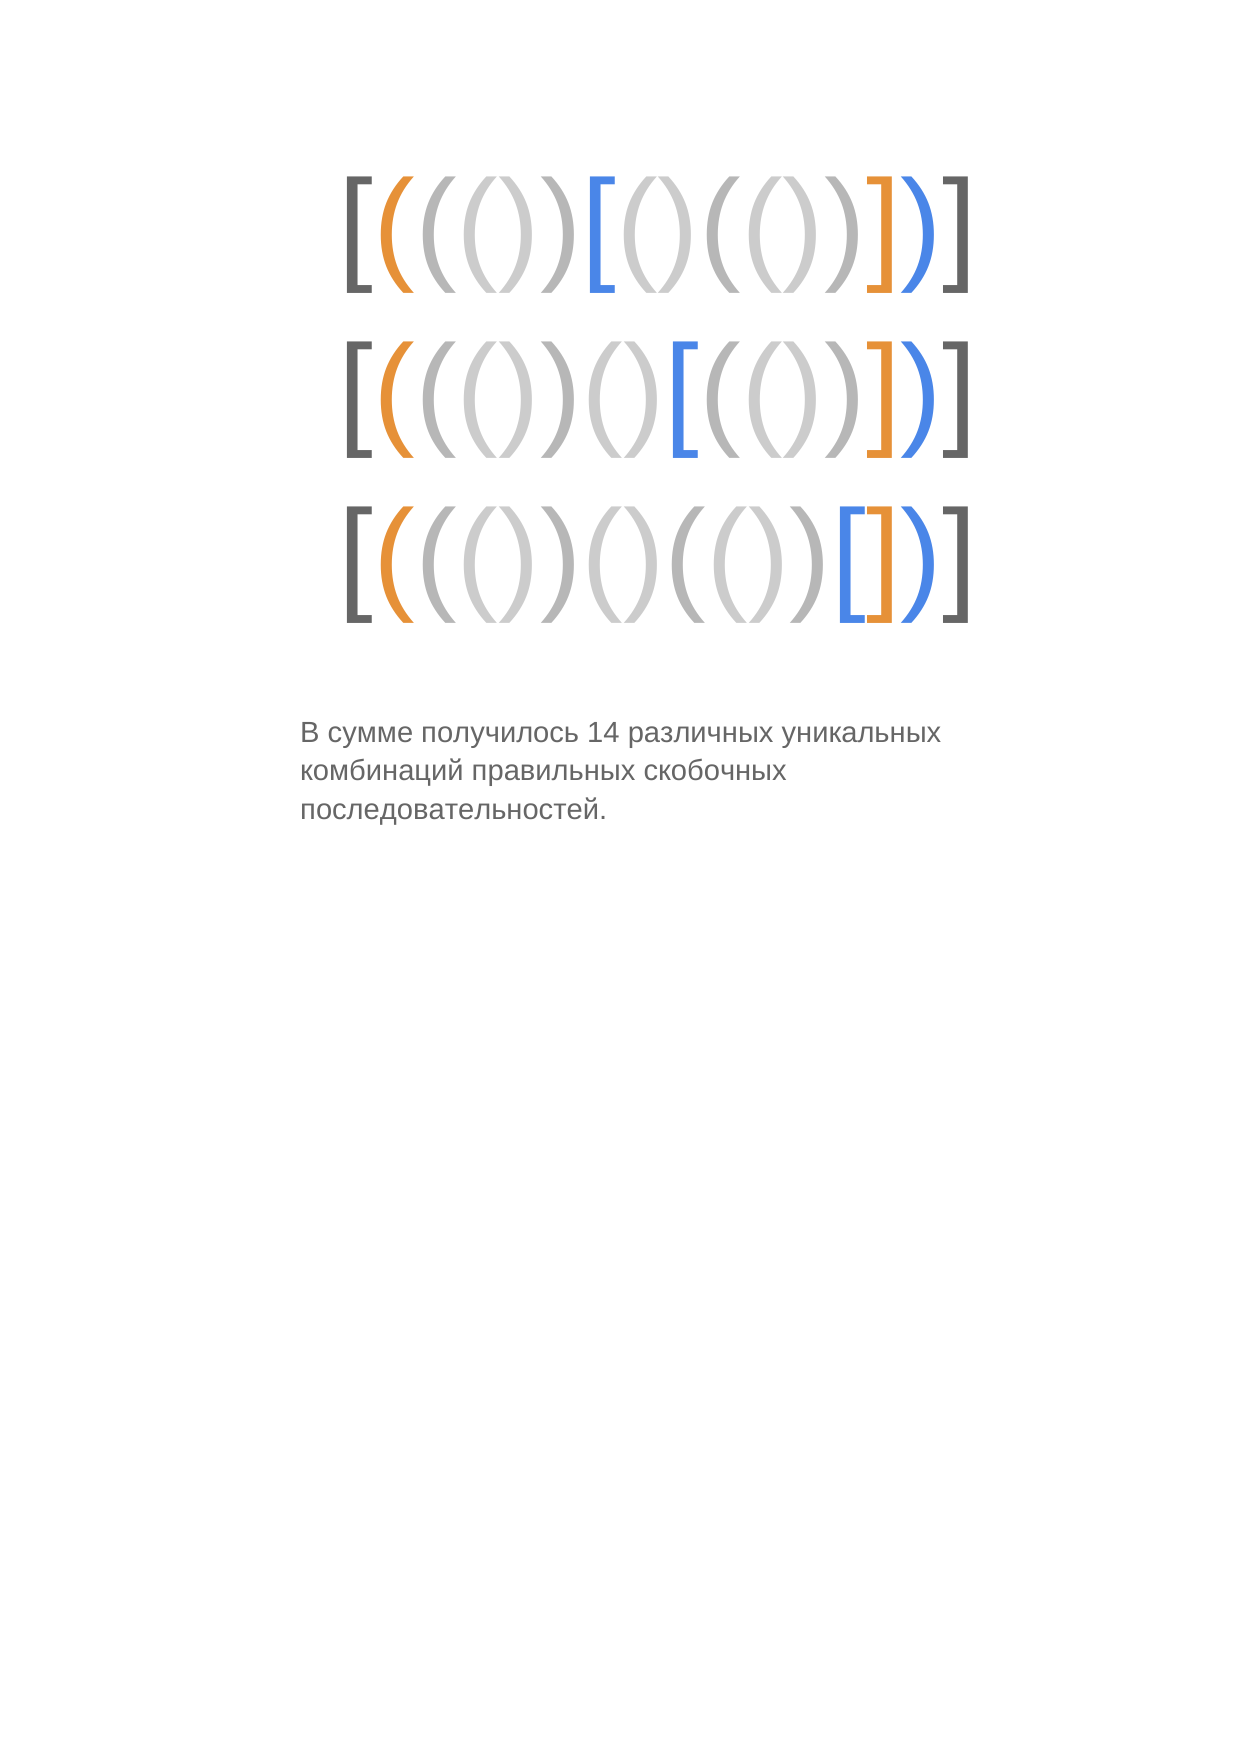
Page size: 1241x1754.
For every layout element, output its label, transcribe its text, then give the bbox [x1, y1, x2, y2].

text [((())()(())[])] [225, 481, 1090, 624]
text В сумме получилось 14 различных уникальных комбинаций правильных скобочных последовательностей. [300, 715, 1090, 825]
text [((())[()(())])] [225, 150, 1090, 294]
text [((())()[(())])] [225, 315, 1090, 459]
